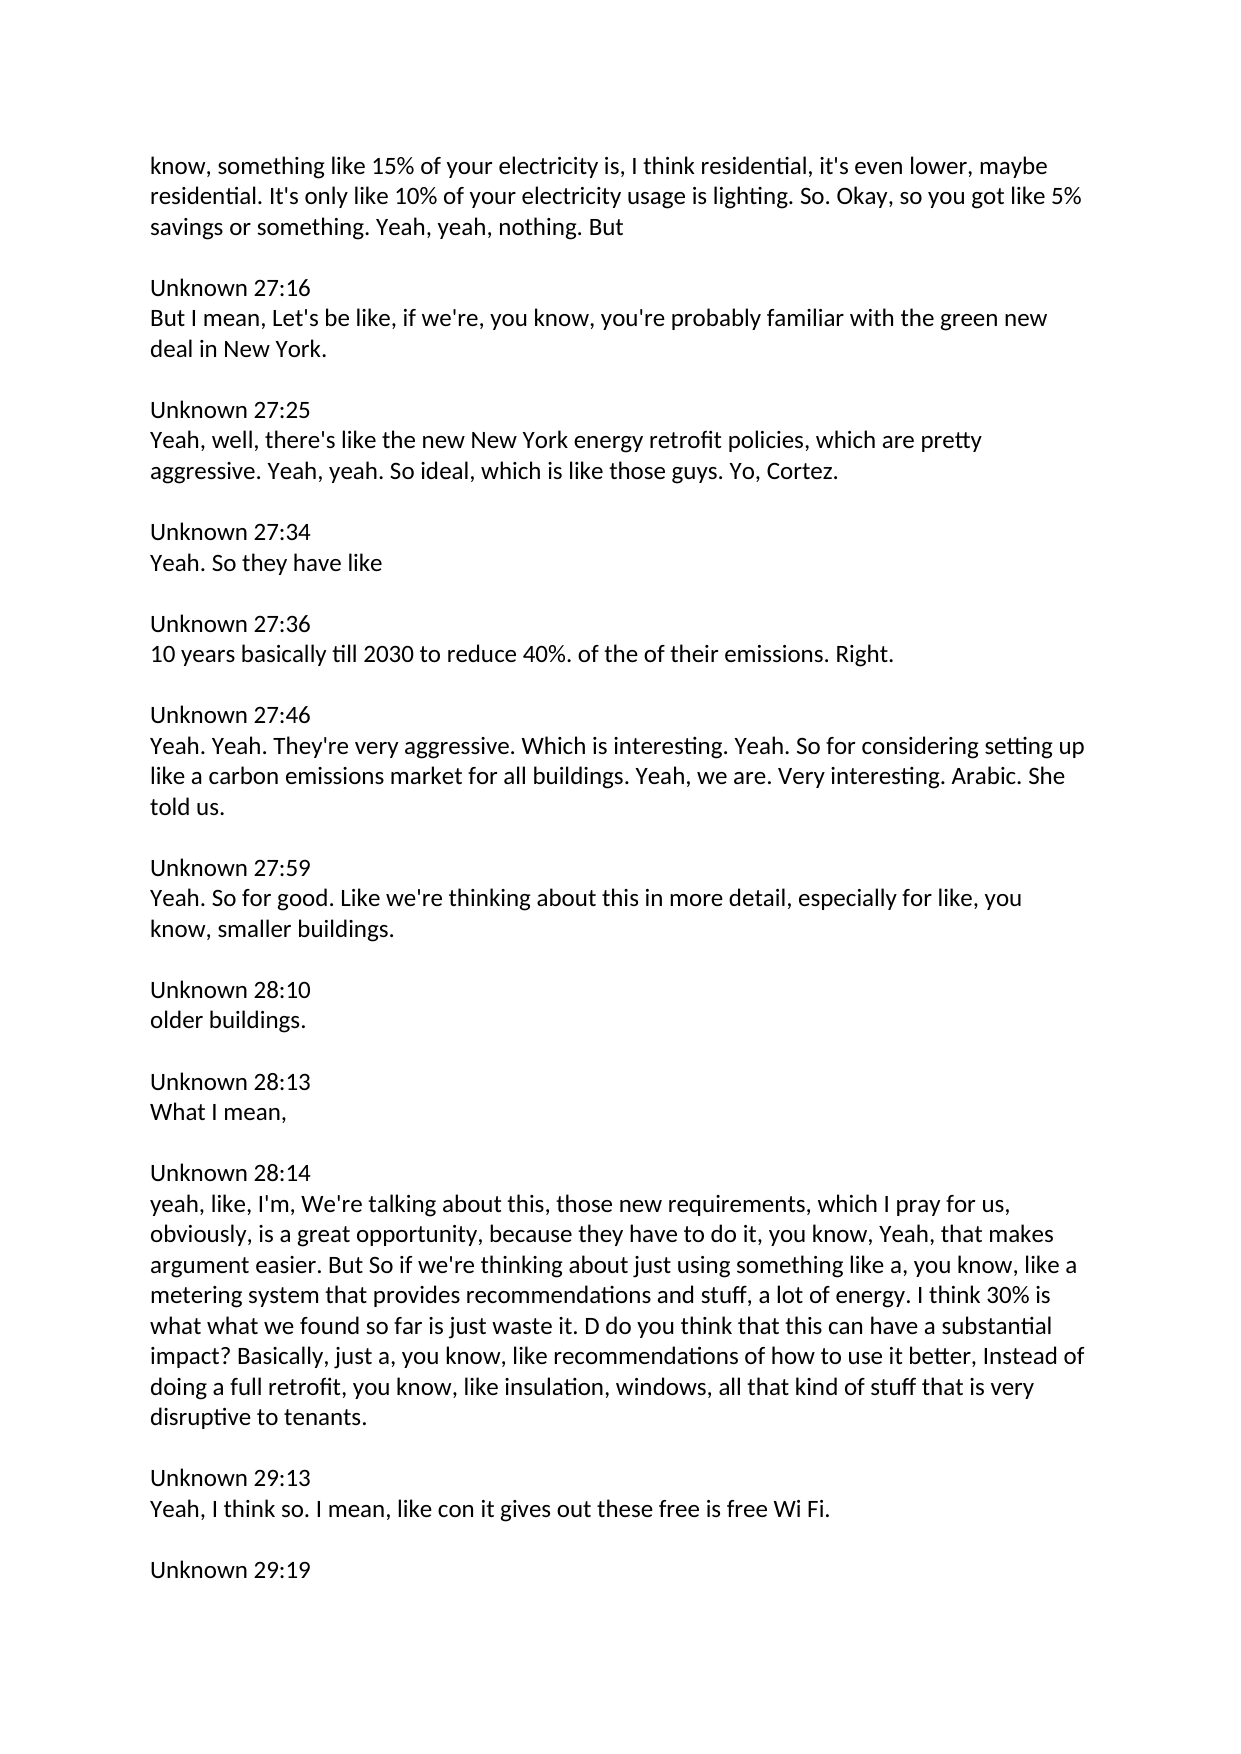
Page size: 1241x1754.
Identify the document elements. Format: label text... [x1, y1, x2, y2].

text Yeah, I think so. I mean, like con it gives out these free is free Wi Fi. [150, 1493, 1090, 1523]
text Unknown 27:46 [150, 699, 1090, 730]
text Unknown 27:25 [150, 394, 1090, 425]
text Unknown 27:16 [150, 272, 1090, 303]
text Unknown 28:14 [150, 1157, 1090, 1188]
text What I mean, [150, 1096, 1090, 1127]
text yeah, like, I'm, We're talking about this, those new requirements, which I pray for us, obviously, is a great opportunity, because they have to do it, you know, Yeah, that makes argument easier. But So if we're thinking about just using something like a, you know, like a metering system that provides recommendations and stuff, a lot of energy. I think 30% is what what we found so far is just waste it. D do you think that this can have a substantial impact? Basically, just a, you know, like recommendations of how to use it better, Instead of doing a full retrofit, you know, like insulation, windows, all that kind of stuff that is very disruptive to tenants. [150, 1188, 1090, 1432]
text Unknown 27:34 [150, 516, 1090, 547]
text older buildings. [150, 1004, 1090, 1035]
text Unknown 27:36 [150, 608, 1090, 638]
text Yeah, well, there's like the new New York energy retrofit policies, which are pretty aggressive. Yeah, yeah. So ideal, which is like those guys. Yo, Cortez. [150, 425, 1090, 486]
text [150, 150, 1090, 242]
text But I mean, Let's be like, if we're, you know, you're probably familiar with the green new deal in New York. [150, 303, 1090, 364]
text Yeah. So they have like [150, 547, 1090, 577]
text Yeah. Yeah. They're very aggressive. Which is interesting. Yeah. So for considering setting up like a carbon emissions market for all buildings. Yeah, we are. Very interesting. Arabic. She told us. [150, 730, 1090, 821]
text Yeah. So for good. Like we're thinking about this in more detail, especially for like, you know, smaller buildings. [150, 882, 1090, 943]
text Unknown 29:19 [150, 1554, 1090, 1584]
text Unknown 29:13 [150, 1462, 1090, 1493]
text Unknown 27:59 [150, 852, 1090, 882]
text Unknown 28:10 [150, 974, 1090, 1004]
text Unknown 28:13 [150, 1066, 1090, 1096]
text 10 years basically till 2030 to reduce 40%. of the of their emissions. Right. [150, 638, 1090, 669]
